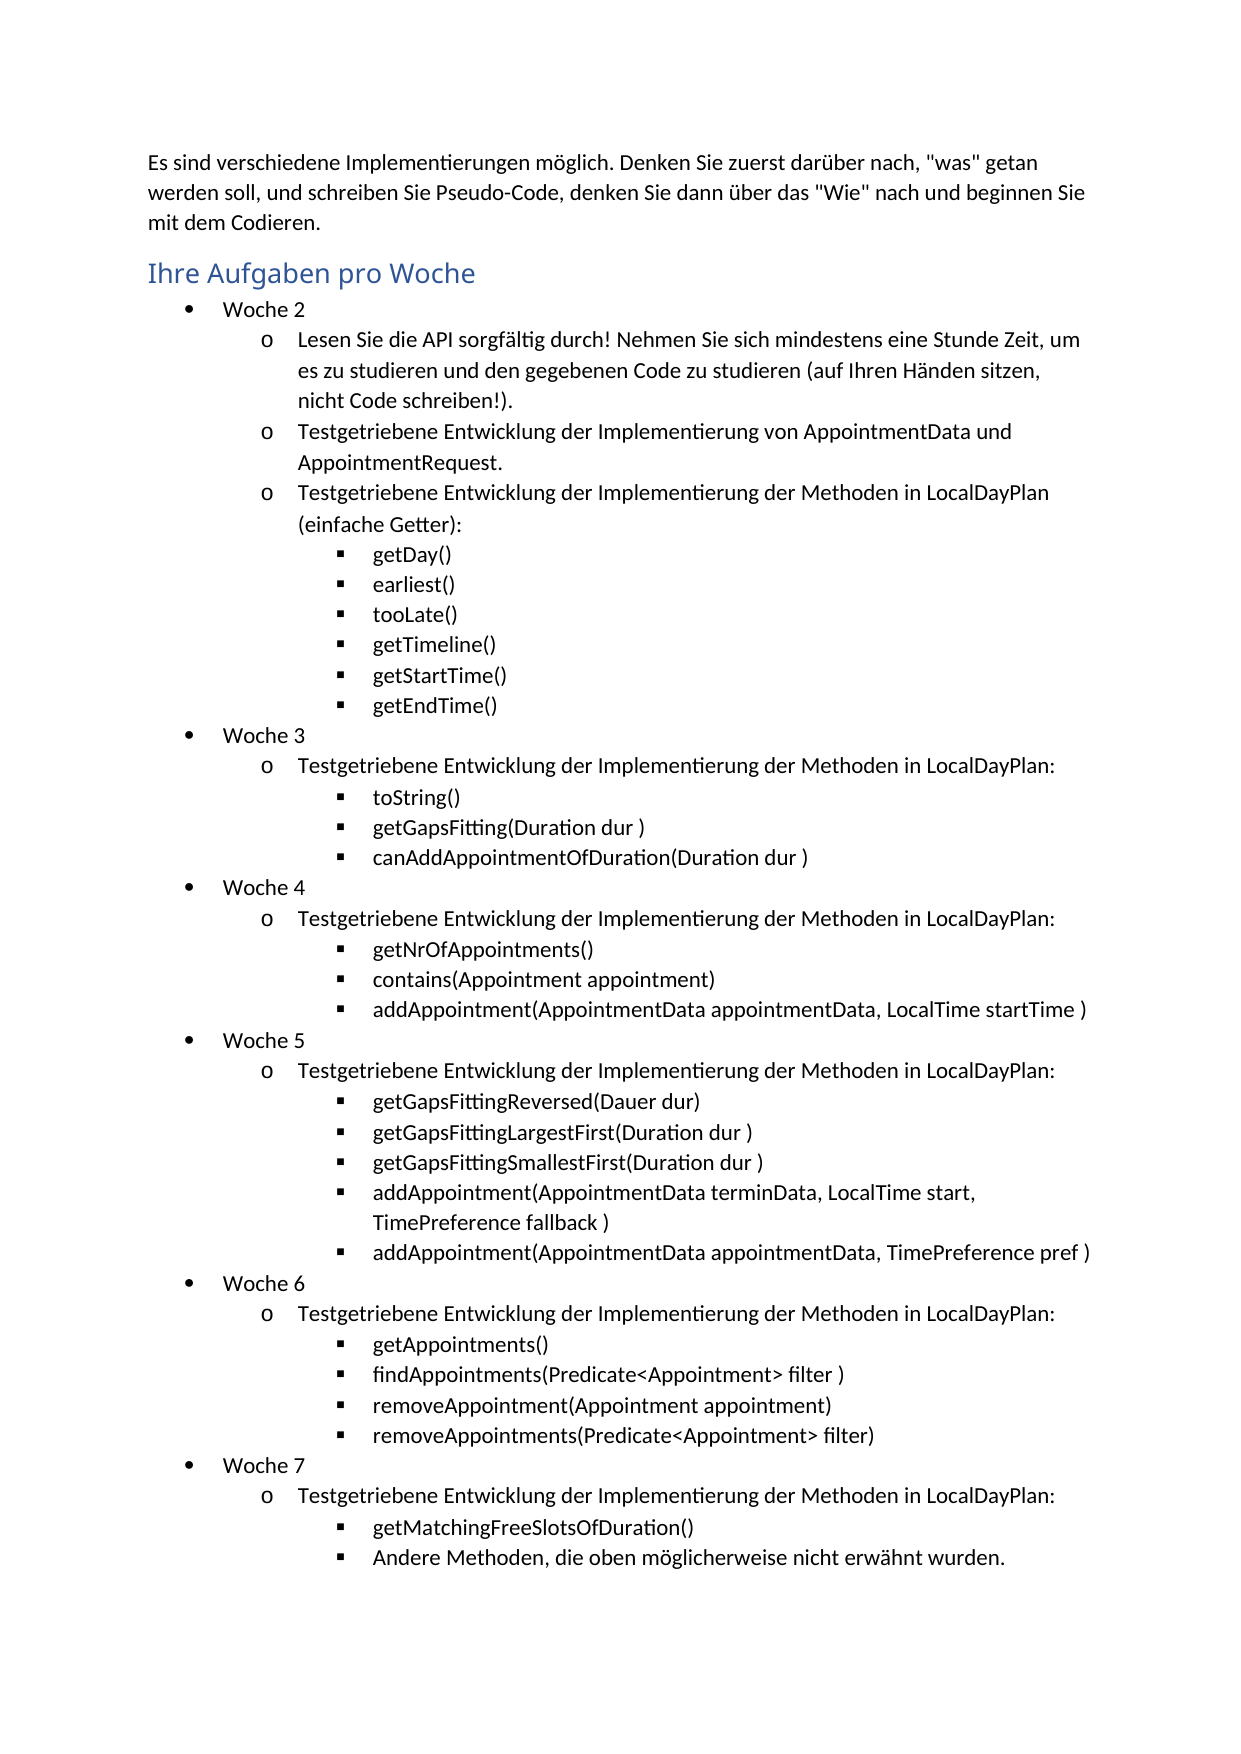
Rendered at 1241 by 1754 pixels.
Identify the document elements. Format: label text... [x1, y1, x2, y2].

list getGapsFitting(Duration dur ) [335, 813, 1092, 841]
list Testgetriebene Entwicklung der Implementierung der Methoden in LocalDayPlan: [260, 904, 1092, 933]
list Testgetriebene Entwicklung der Implementierung der Methoden in LocalDayPlan: [260, 1481, 1092, 1511]
list earliest() [335, 570, 1092, 598]
list removeAppointments(Predicate<Appointment> filter) [335, 1421, 1092, 1449]
list addAppointment(AppointmentData appointmentData, TimePreference pref ) [335, 1238, 1092, 1266]
list getMatchingFreeSlotsOfDuration() [335, 1513, 1092, 1541]
list addAppointment(AppointmentData appointmentData, LocalTime startTime ) [335, 996, 1092, 1023]
list Testgetriebene Entwicklung der Implementierung der Methoden in LocalDayPlan: [260, 751, 1092, 781]
list getDay() [335, 540, 1092, 568]
list addAppointment(AppointmentData terminData, LocalTime start, TimePreference fallback ) [335, 1178, 1092, 1236]
list getEndTime() [335, 691, 1092, 719]
list getNrOfAppointments() [335, 935, 1092, 963]
list canAddAppointmentOfDuration(Duration dur ) [335, 843, 1092, 871]
list Woche 6 [185, 1269, 1092, 1297]
list toString() [335, 783, 1092, 811]
text Es sind verschiedene Implementierungen möglich. Denken Sie zuerst darüber nach, "was" getan werden soll, und schreiben Sie Pseudo-Code, denken Sie dann über das "Wie" nach und beginnen Sie mit dem Codieren. [148, 148, 1092, 236]
list Andere Methoden, die oben möglicherweise nicht erwähnt wurden. [335, 1543, 1092, 1571]
list Lesen Sie die API sorgfältig durch! Nehmen Sie sich mindestens eine Stunde Zeit, um es zu studieren und den gegebenen Code zu studieren (auf Ihren Händen sitzen, nicht Code schreiben!). [260, 325, 1092, 414]
list getGapsFittingReversed(Dauer dur) [335, 1087, 1092, 1115]
list Testgetriebene Entwicklung der Implementierung der Methoden in LocalDayPlan: [260, 1056, 1092, 1085]
list getGapsFittingLargestFirst(Duration dur ) [335, 1118, 1092, 1146]
list contains(Appointment appointment) [335, 965, 1092, 993]
list Testgetriebene Entwicklung der Implementierung der Methoden in LocalDayPlan: [260, 1299, 1092, 1328]
list Woche 2 [185, 295, 1092, 323]
list Woche 7 [185, 1451, 1092, 1479]
list getTimeline() [335, 631, 1092, 658]
list removeAppointment(Appointment appointment) [335, 1391, 1092, 1419]
list Woche 5 [185, 1026, 1092, 1054]
list Testgetriebene Entwicklung der Implementierung von AppointmentData und AppointmentRequest. [260, 417, 1092, 476]
subtitle Ihre Aufgaben pro Woche [148, 255, 1092, 292]
list findAppointments(Predicate<Appointment> filter ) [335, 1361, 1092, 1388]
list Testgetriebene Entwicklung der Implementierung der Methoden in LocalDayPlan (einfache Getter): [260, 478, 1092, 538]
list getGapsFittingSmallestFirst(Duration dur ) [335, 1148, 1092, 1176]
list getStartTime() [335, 661, 1092, 689]
list getAppointments() [335, 1330, 1092, 1358]
list Woche 3 [185, 721, 1092, 749]
list Woche 4 [185, 873, 1092, 901]
list tooLate() [335, 600, 1092, 628]
